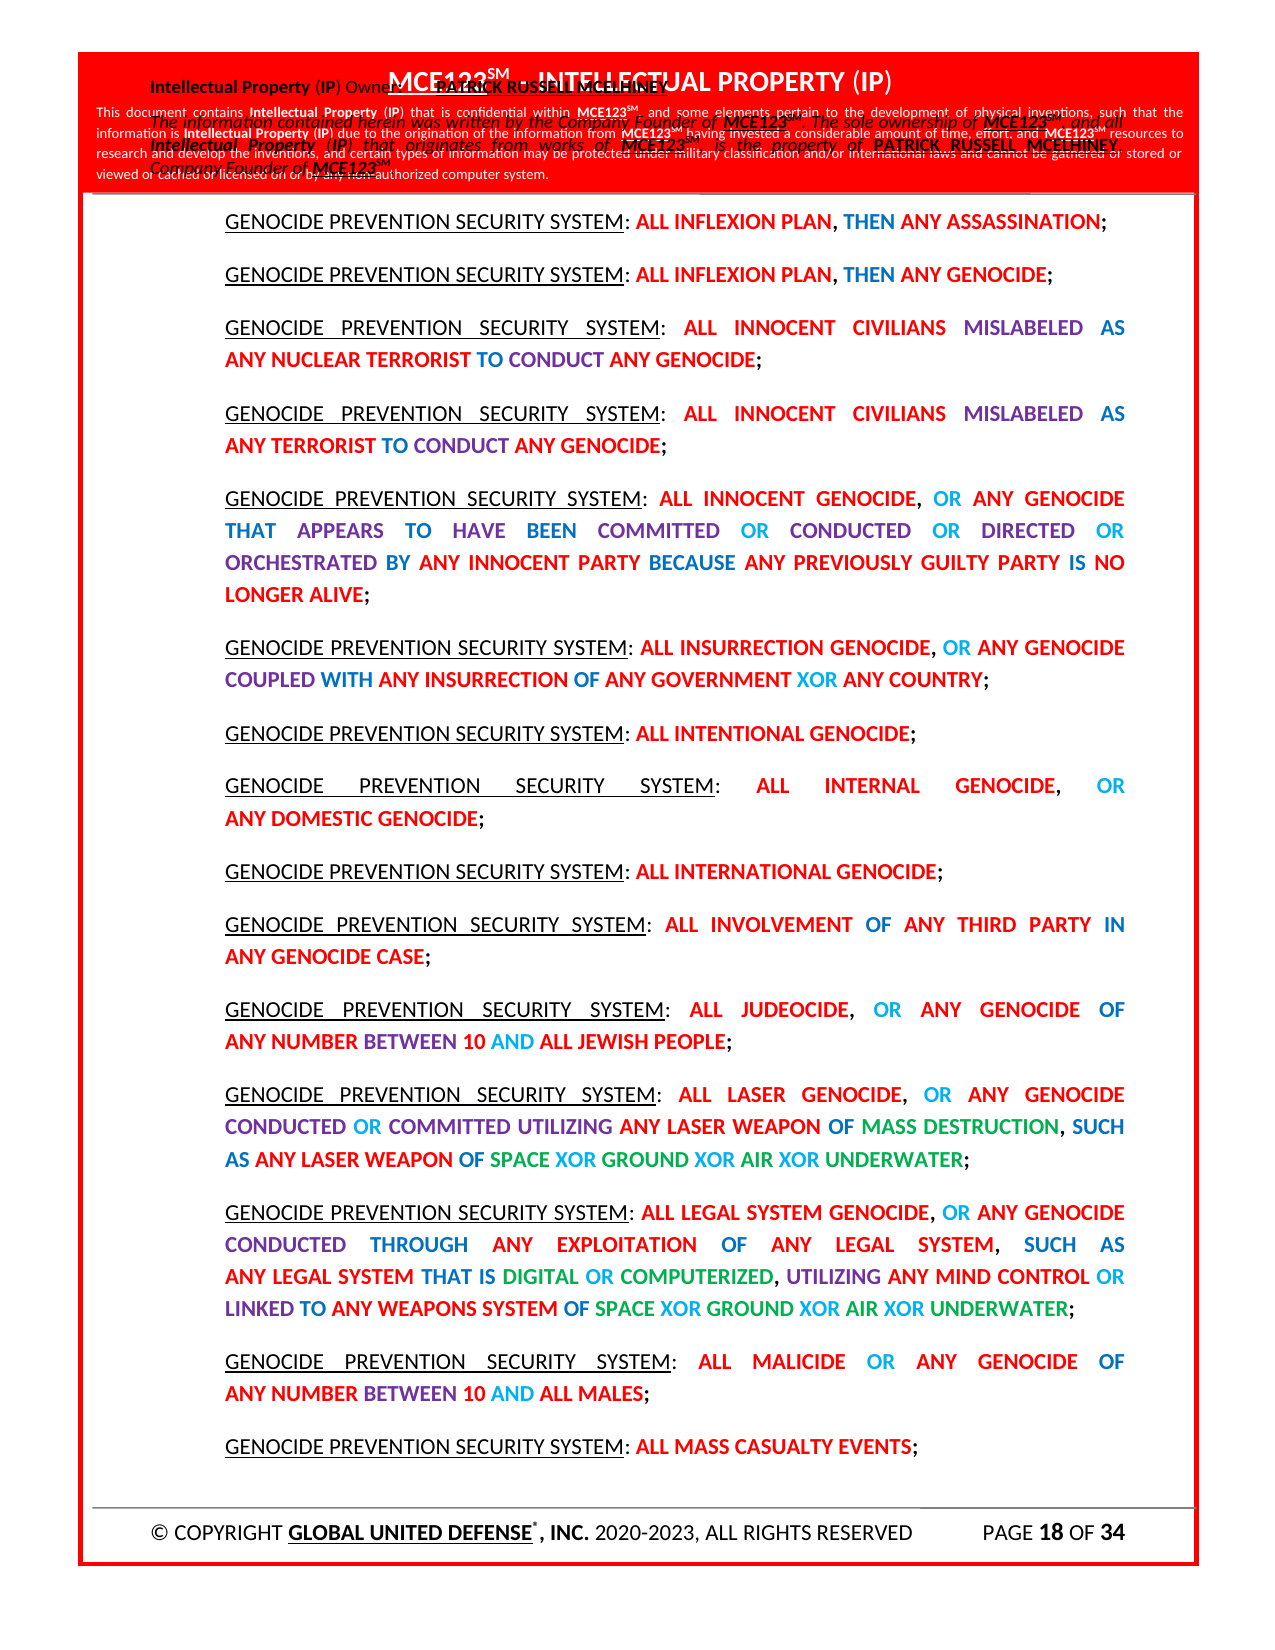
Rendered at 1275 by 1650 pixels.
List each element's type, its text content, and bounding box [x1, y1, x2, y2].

text GENOCIDE PREVENTION SECURITY SYSTEM: ALL INTENTIONAL GENOCIDE; [225, 719, 1125, 747]
text GENOCIDE PREVENTION SECURITY SYSTEM: ALL INFLEXION PLAN, THEN ANY ASSASSINATION; [225, 207, 1125, 235]
text GENOCIDE PREVENTION SECURITY SYSTEM: ALL INSURRECTION GENOCIDE, OR ANY GENOCIDE COUPLED WITH ANY INSURRECTION OF ANY GOVERNMENT XOR ANY COUNTRY; [225, 633, 1125, 694]
text GENOCIDE PREVENTION SECURITY SYSTEM: ALL INTERNAL GENOCIDE, OR ANY DOMESTIC GENOCIDE; [225, 772, 1125, 832]
text GENOCIDE PREVENTION SECURITY SYSTEM: ALL INFLEXION PLAN, THEN ANY GENOCIDE; [225, 260, 1125, 288]
text GENOCIDE PREVENTION SECURITY SYSTEM: ALL MASS CASUALTY EVENTS; [225, 1432, 1125, 1461]
text GENOCIDE PREVENTION SECURITY SYSTEM: ALL INNOCENT GENOCIDE, OR ANY GENOCIDE THAT APPEARS TO HAVE BEEN COMMITTED OR CONDUCTED OR DIRECTED OR ORCHESTRATED BY ANY INNOCENT PARTY BECAUSE ANY PREVIOUSLY GUILTY PARTY IS NO LONGER ALIVE; [225, 484, 1125, 608]
text GENOCIDE PREVENTION SECURITY SYSTEM: ALL LEGAL SYSTEM GENOCIDE, OR ANY GENOCIDE CONDUCTED THROUGH ANY EXPLOITATION OF ANY LEGAL SYSTEM, SUCH AS ANY LEGAL SYSTEM THAT IS DIGITAL OR COMPUTERIZED, UTILIZING ANY MIND CONTROL OR LINKED TO ANY WEAPONS SYSTEM OF SPACE XOR GROUND XOR AIR XOR UNDERWATER; [225, 1198, 1125, 1322]
text GENOCIDE PREVENTION SECURITY SYSTEM: ALL JUDEOCIDE, OR ANY GENOCIDE OF ANY NUMBER BETWEEN 10 AND ALL JEWISH PEOPLE; [225, 995, 1125, 1055]
text GENOCIDE PREVENTION SECURITY SYSTEM: ALL INVOLVEMENT OF ANY THIRD PARTY IN ANY GENOCIDE CASE; [225, 910, 1125, 970]
text GENOCIDE PREVENTION SECURITY SYSTEM: ALL INNOCENT CIVILIANS MISLABELED AS ANY TERRORIST TO CONDUCT ANY GENOCIDE; [225, 399, 1125, 459]
text GENOCIDE PREVENTION SECURITY SYSTEM: ALL LASER GENOCIDE, OR ANY GENOCIDE CONDUCTED OR COMMITTED UTILIZING ANY LASER WEAPON OF MASS DESTRUCTION, SUCH AS ANY LASER WEAPON OF SPACE XOR GROUND XOR AIR XOR UNDERWATER; [225, 1080, 1125, 1173]
text GENOCIDE PREVENTION SECURITY SYSTEM: ALL MALICIDE OR ANY GENOCIDE OF ANY NUMBER BETWEEN 10 AND ALL MALES; [225, 1347, 1125, 1407]
text GENOCIDE PREVENTION SECURITY SYSTEM: ALL INNOCENT CIVILIANS MISLABELED AS ANY NUCLEAR TERRORIST TO CONDUCT ANY GENOCIDE; [225, 313, 1125, 374]
text GENOCIDE PREVENTION SECURITY SYSTEM: ALL INTERNATIONAL GENOCIDE; [225, 857, 1125, 885]
